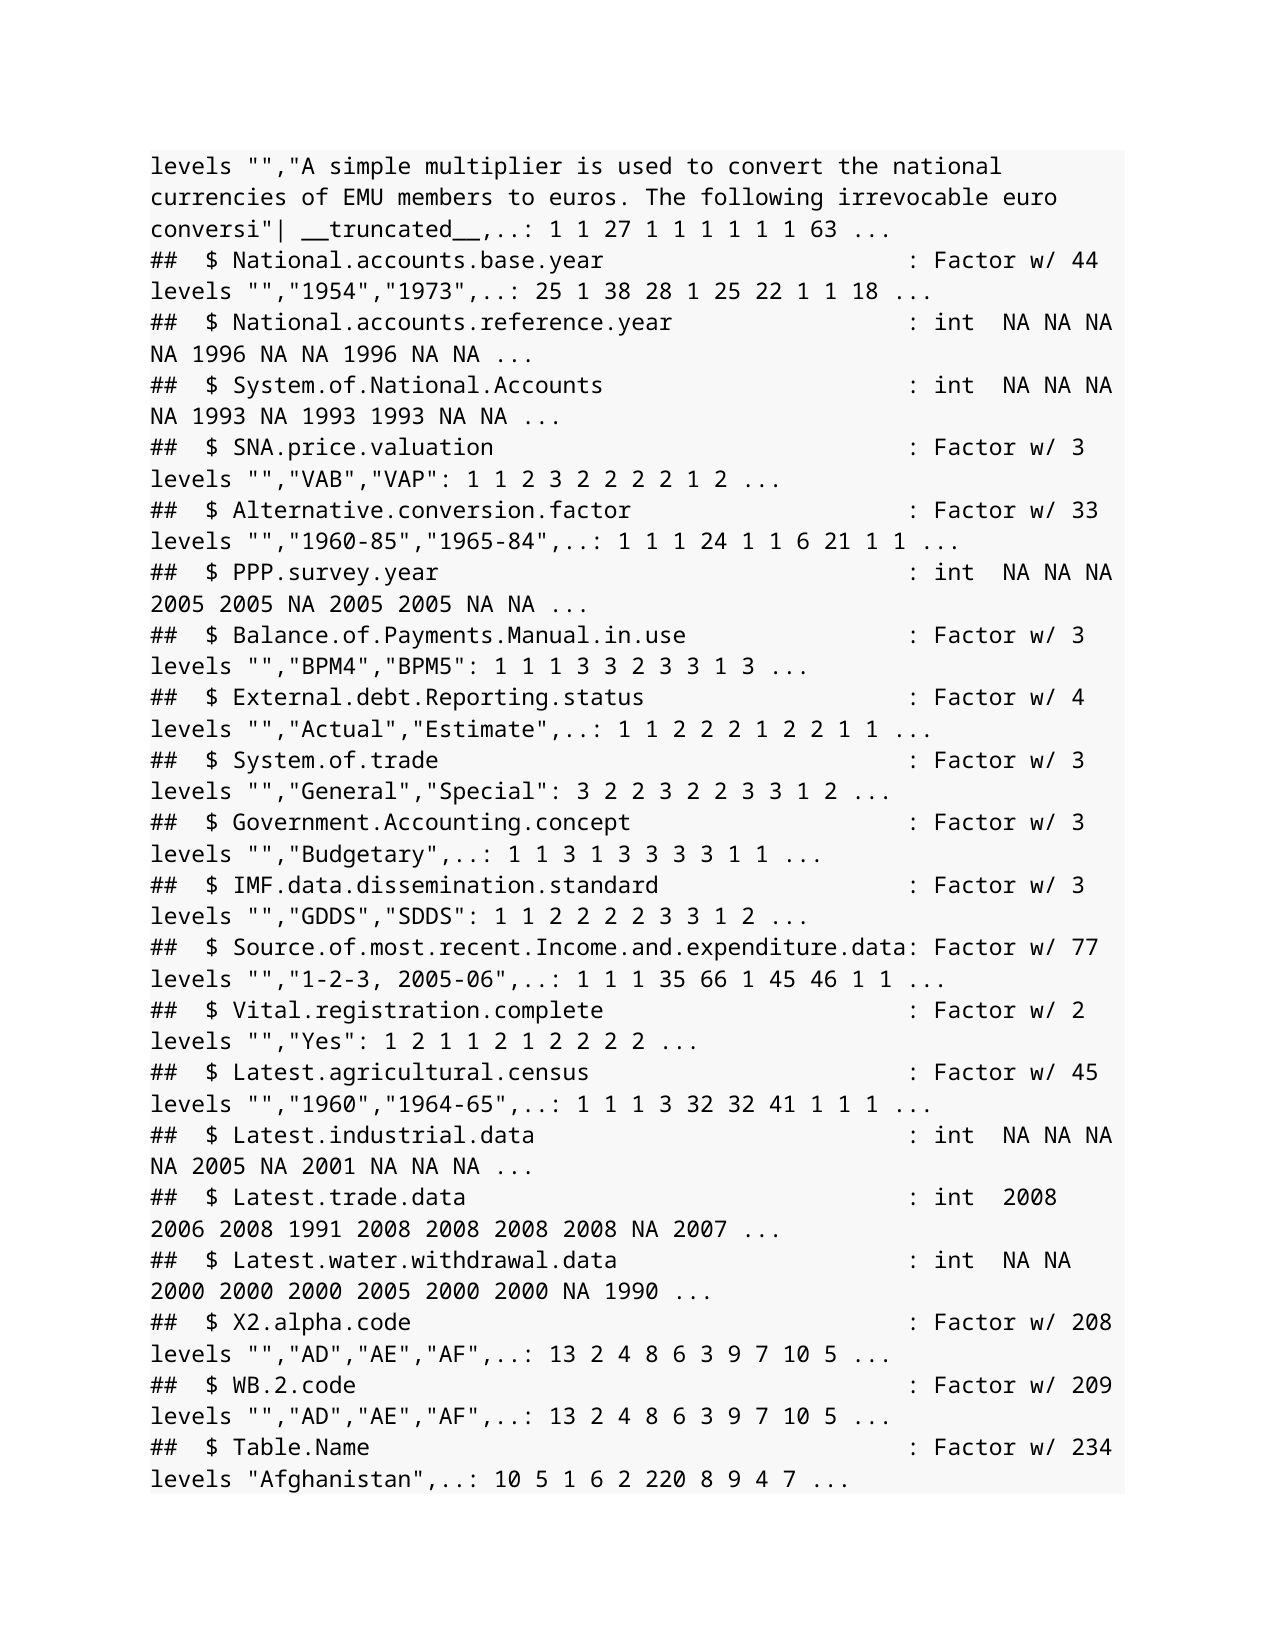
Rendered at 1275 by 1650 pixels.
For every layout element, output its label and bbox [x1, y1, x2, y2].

text [150, 150, 1125, 1494]
